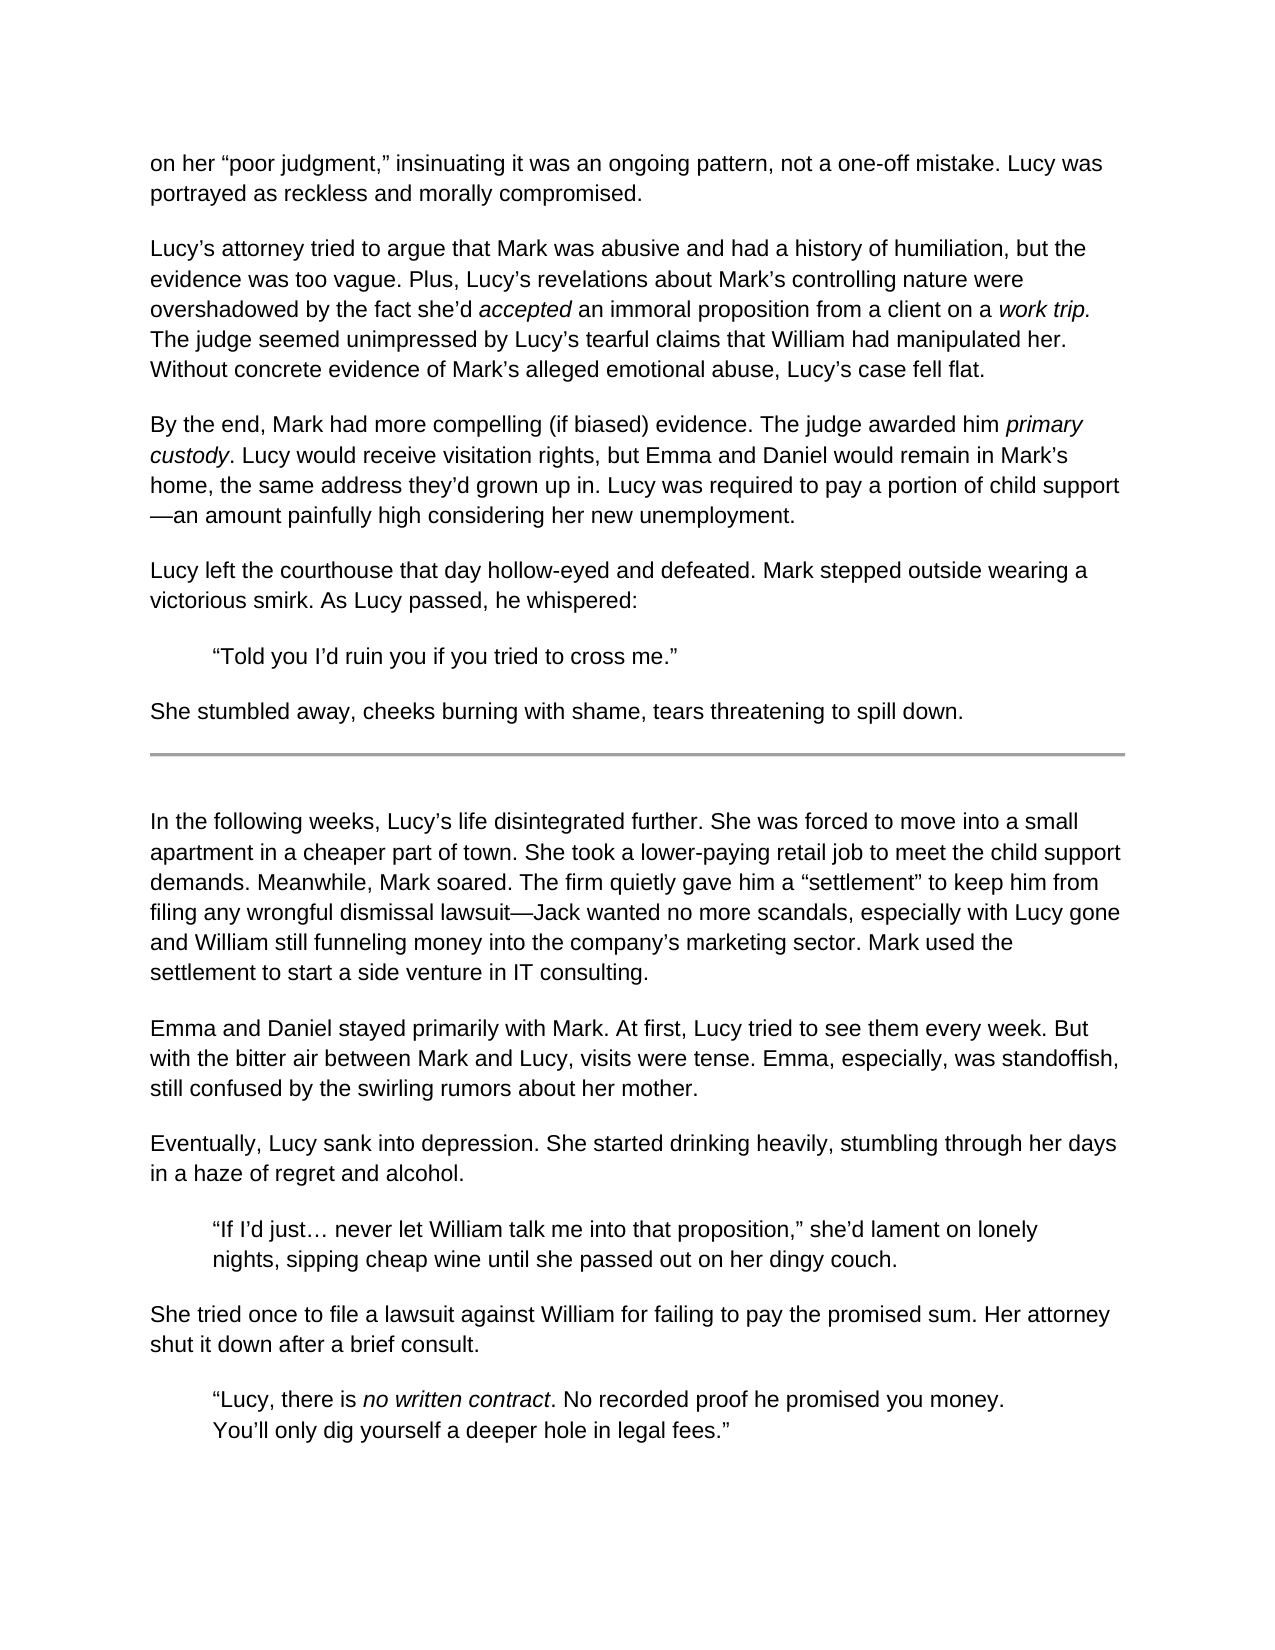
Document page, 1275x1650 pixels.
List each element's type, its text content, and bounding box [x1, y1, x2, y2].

text “If I’d just… never let William talk me into that proposition,” she’d lament on lonely nights, sipping cheap wine until she passed out on her dingy couch. [212, 1216, 1062, 1272]
text In the following weeks, Lucy’s life disintegrated further. She was forced to move into a small apartment in a cheaper part of town. She took a lower-paying retail job to meet the child support demands. Meanwhile, Mark soared. The firm quietly gave him a “settlement” to keep him from filing any wrongful dismissal lawsuit—Jack wanted no more scandals, especially with Lucy gone and William still funneling money into the company’s marketing sector. Mark used the settlement to start a side venture in IT consulting. [150, 808, 1125, 986]
text “Told you I’d ruin you if you tried to cross me.” [212, 643, 1062, 669]
text By the end, Mark had more compelling (if biased) evidence. The judge awarded him primary custody. Lucy would receive visitation rights, but Emma and Daniel would remain in Mark’s home, the same address they’d grown up in. Lucy was required to pay a portion of child support—an amount painfully high considering her new unemployment. [150, 411, 1125, 528]
text Lucy’s attorney tried to argue that Mark was abusive and had a history of humiliation, but the evidence was too vague. Plus, Lucy’s revelations about Mark’s controlling nature were overshadowed by the fact she’d accepted an immoral proposition from a client on a work trip. The judge seemed unimpressed by Lucy’s tearful claims that William had manipulated her. Without concrete evidence of Mark’s alleged emotional abuse, Lucy’s case fell flat. [150, 235, 1125, 383]
text Eventually, Lucy sank into depression. She started drinking heavily, stumbling through her days in a haze of regret and alcohol. [150, 1130, 1125, 1187]
text She tried once to file a lawsuit against William for failing to pay the promised sum. Her attorney shut it down after a brief consult. [150, 1301, 1125, 1358]
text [150, 150, 1125, 207]
text She stumbled away, cheeks burning with shame, tears threatening to spill down. [150, 698, 1125, 724]
text “Lucy, there is no written contract. No recorded proof he promised you money. You’ll only dig yourself a deeper hole in legal fees.” [212, 1386, 1062, 1443]
text Lucy left the courthouse that day hollow-eyed and defeated. Mark stepped outside wearing a victorious smirk. As Lucy passed, he whispered: [150, 557, 1125, 614]
text Emma and Daniel stayed primarily with Mark. At first, Lucy tried to see them every week. But with the bitter air between Mark and Lucy, visits were tense. Emma, especially, was standoffish, still confused by the swirling rumors about her mother. [150, 1014, 1125, 1101]
